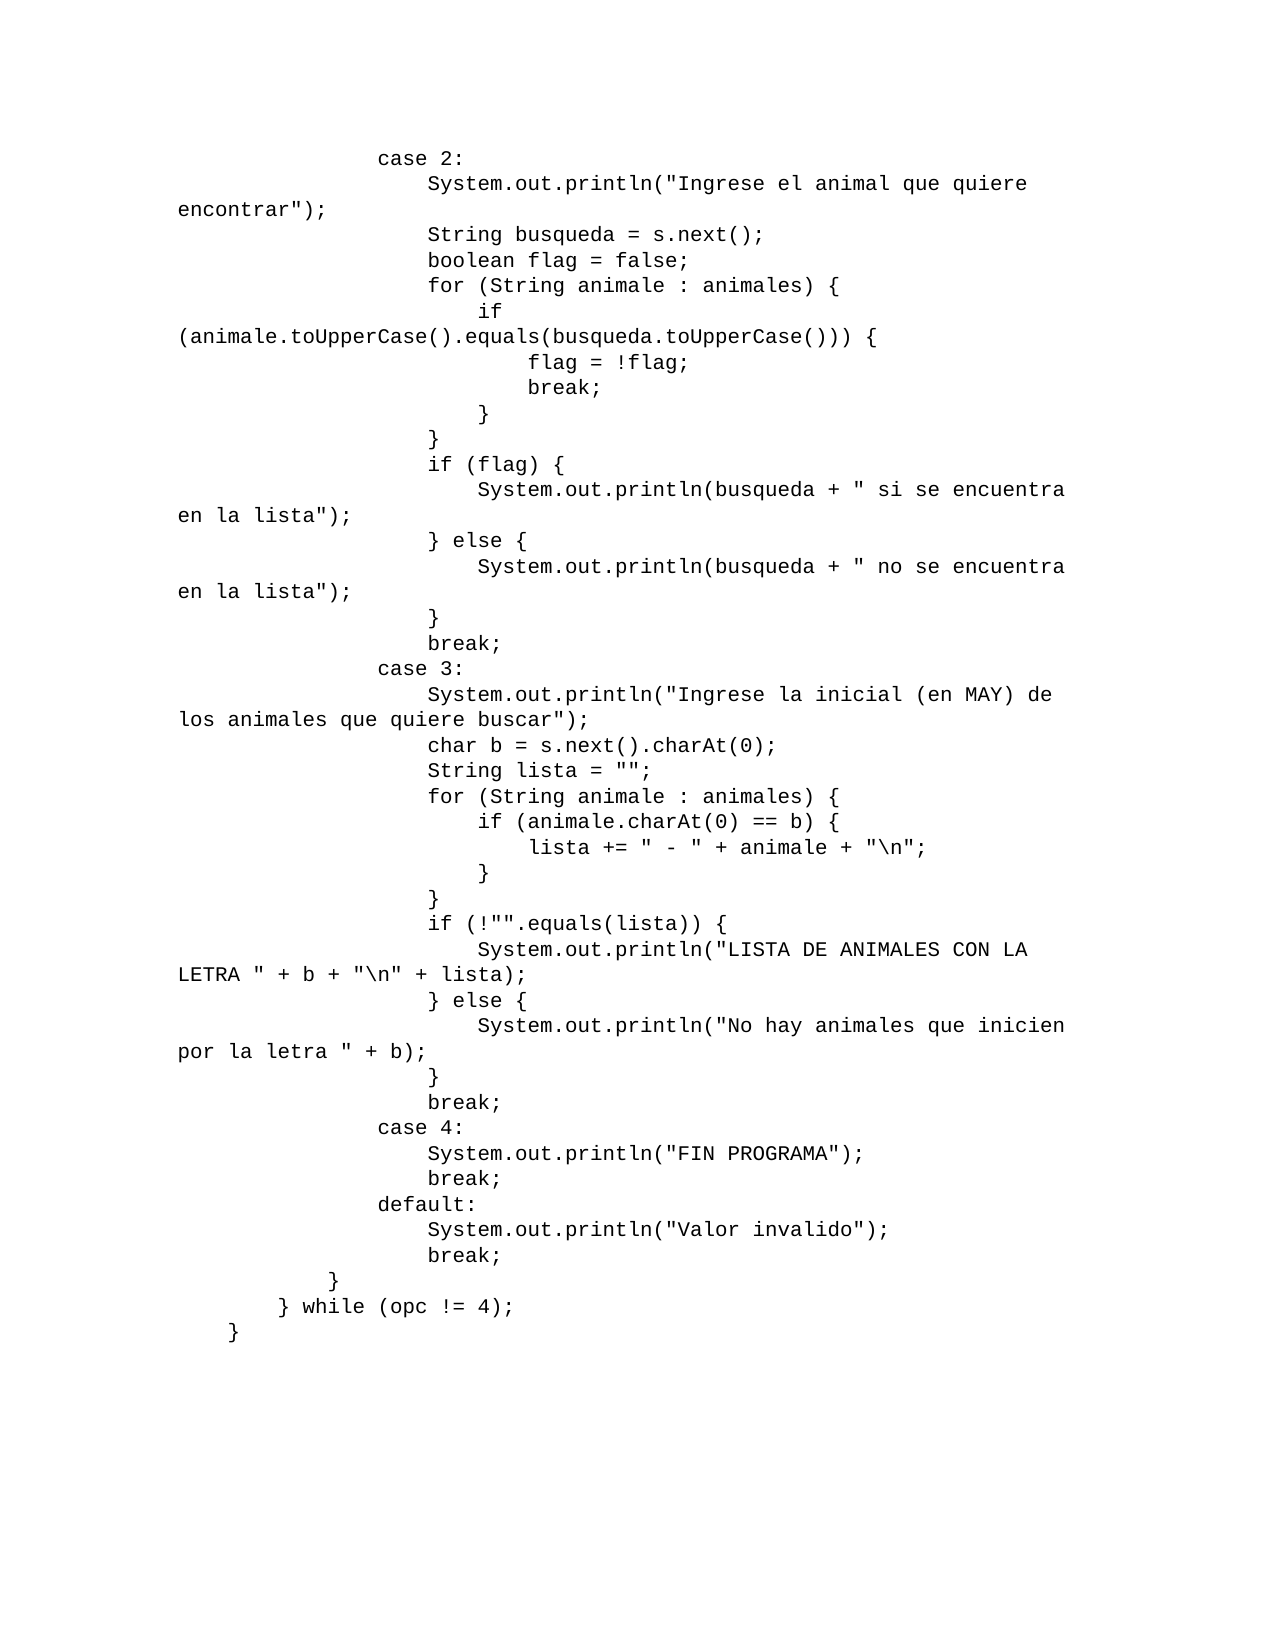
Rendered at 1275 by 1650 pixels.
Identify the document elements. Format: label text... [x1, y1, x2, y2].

text for (String animale : animales) { [177, 275, 1098, 299]
text case 3: [177, 658, 1098, 682]
text default: [177, 1194, 1098, 1218]
text System.out.println("Ingrese el animal que quiere encontrar"); [177, 173, 1098, 222]
text break; [177, 377, 1098, 401]
text System.out.println("Ingrese la inicial (en MAY) de los animales que quiere buscar"); [177, 683, 1098, 733]
text String lista = ""; [177, 760, 1098, 784]
text } [177, 428, 1098, 452]
text String busqueda = s.next(); [177, 224, 1098, 248]
text } else { [177, 530, 1098, 554]
text System.out.println("Valor invalido"); [177, 1219, 1098, 1243]
text if (animale.toUpperCase().equals(busqueda.toUpperCase())) { [177, 301, 1098, 350]
text flag = !flag; [177, 352, 1098, 375]
text break; [177, 632, 1098, 656]
text char b = s.next().charAt(0); [177, 734, 1098, 758]
text case 4: [177, 1117, 1098, 1141]
text } [177, 1066, 1098, 1090]
text } [177, 862, 1098, 886]
text } else { [177, 990, 1098, 1013]
text } while (opc != 4); [177, 1296, 1098, 1320]
text boolean flag = false; [177, 250, 1098, 273]
text } [177, 607, 1098, 631]
text lista += " - " + animale + "\n"; [177, 837, 1098, 860]
text if (!"".equals(lista)) { [177, 913, 1098, 937]
text } [177, 1271, 1098, 1294]
text System.out.println(busqueda + " no se encuentra en la lista"); [177, 556, 1098, 605]
text for (String animale : animales) { [177, 786, 1098, 809]
text } [177, 403, 1098, 426]
text } [177, 1322, 1098, 1345]
text if (flag) { [177, 454, 1098, 477]
text System.out.println("FIN PROGRAMA"); [177, 1143, 1098, 1167]
text System.out.println("LISTA DE ANIMALES CON LA LETRA " + b + "\n" + lista); [177, 939, 1098, 988]
text System.out.println(busqueda + " si se encuentra en la lista"); [177, 479, 1098, 528]
text break; [177, 1168, 1098, 1192]
text break; [177, 1245, 1098, 1269]
text case 2: [177, 148, 1098, 171]
text } [177, 888, 1098, 911]
text if (animale.charAt(0) == b) { [177, 811, 1098, 835]
text break; [177, 1092, 1098, 1116]
text System.out.println("No hay animales que inicien por la letra " + b); [177, 1015, 1098, 1064]
